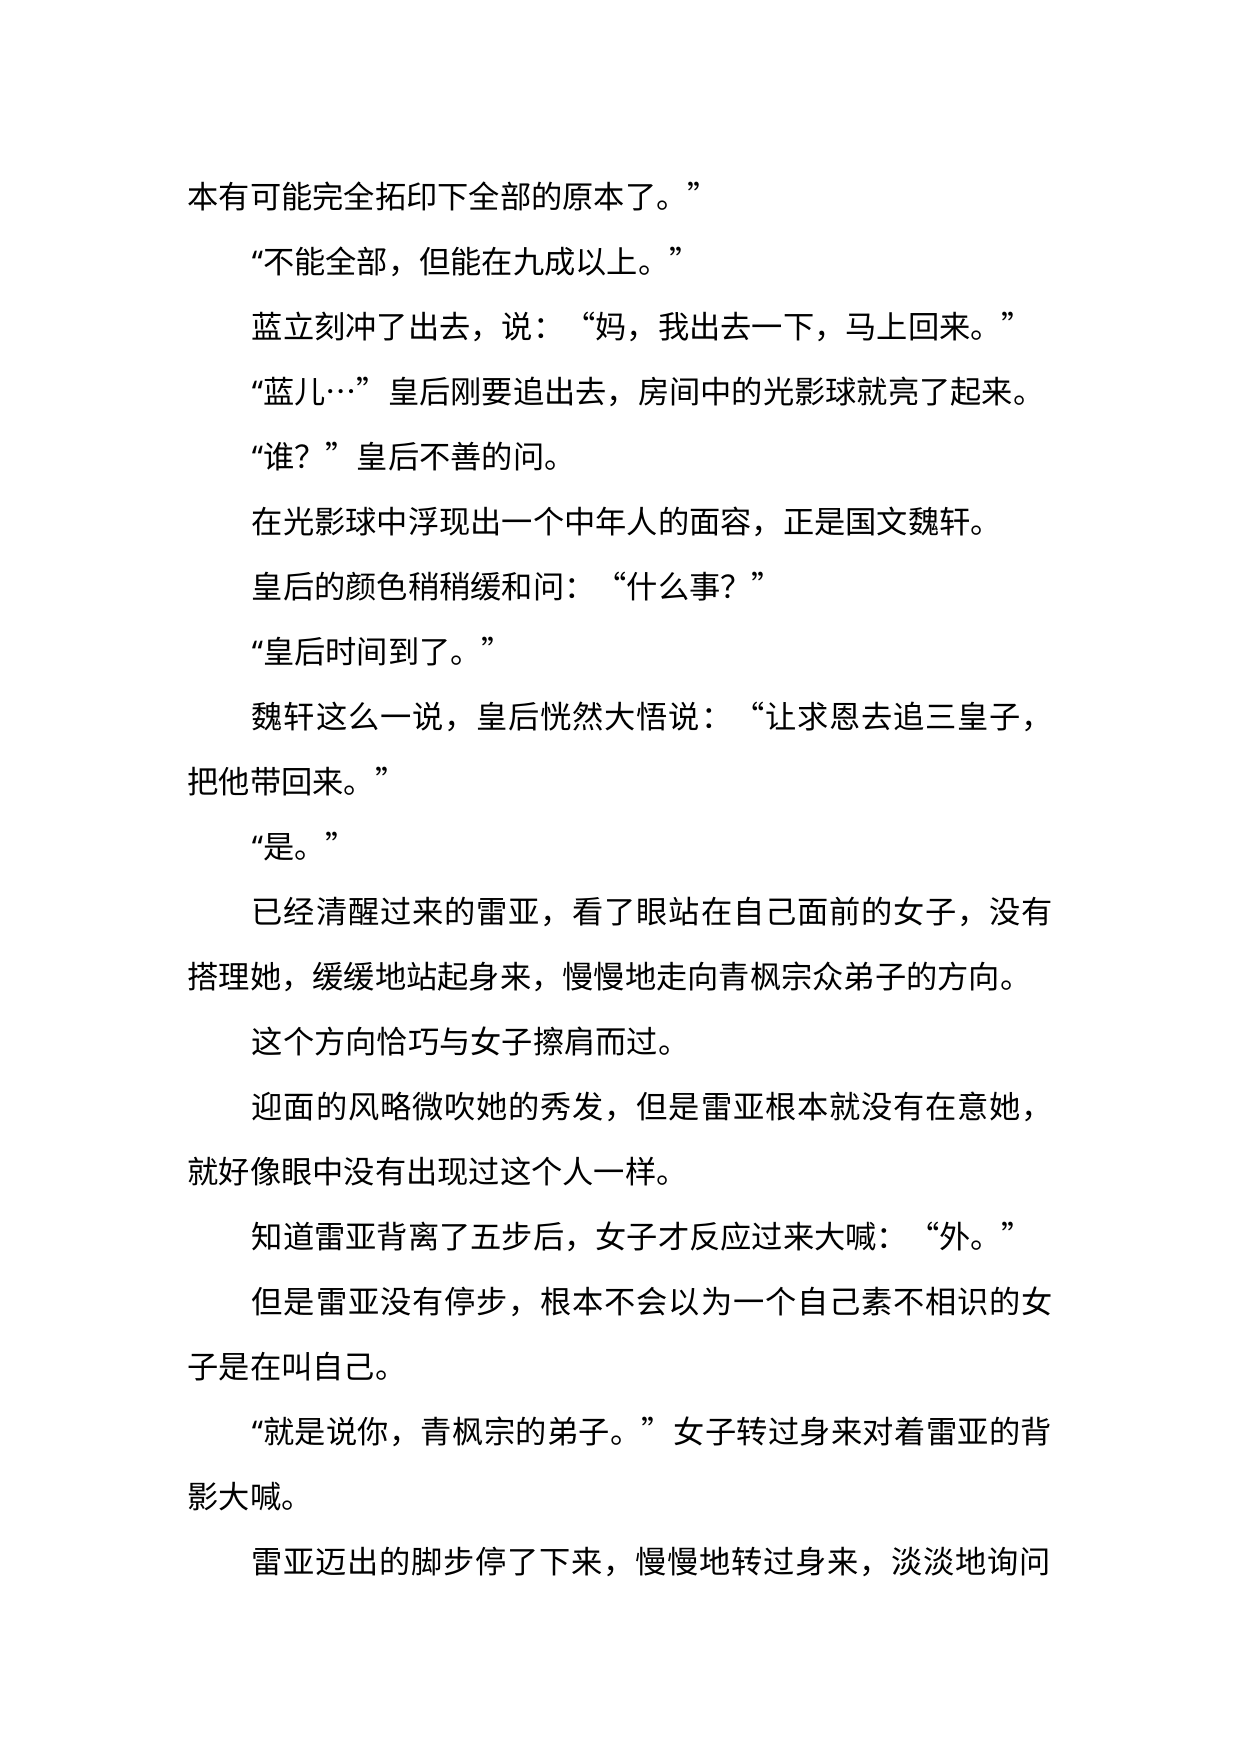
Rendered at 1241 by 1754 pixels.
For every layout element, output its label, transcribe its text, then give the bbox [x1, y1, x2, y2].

text “皇后时间到了。” [187, 617, 1053, 682]
text 魏轩这么一说，皇后恍然大悟说：“让求恩去追三皇子，把他带回来。” [187, 682, 1053, 812]
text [187, 162, 1053, 227]
text 迎面的风略微吹她的秀发，但是雷亚根本就没有在意她，就好像眼中没有出现过这个人一样。 [187, 1072, 1053, 1202]
text “是。” [187, 812, 1053, 877]
text 这个方向恰巧与女子擦肩而过。 [187, 1007, 1053, 1072]
text “不能全部，但能在九成以上。” [187, 227, 1053, 292]
text “就是说你，青枫宗的弟子。”女子转过身来对着雷亚的背影大喊。 [187, 1397, 1053, 1527]
text 已经清醒过来的雷亚，看了眼站在自己面前的女子，没有搭理她，缓缓地站起身来，慢慢地走向青枫宗众弟子的方向。 [187, 877, 1053, 1007]
text “谁？”皇后不善的问。 [187, 422, 1053, 487]
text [187, 1527, 1053, 1592]
text 知道雷亚背离了五步后，女子才反应过来大喊：“外。” [187, 1202, 1053, 1267]
text 皇后的颜色稍稍缓和问：“什么事？” [187, 552, 1053, 617]
text 但是雷亚没有停步，根本不会以为一个自己素不相识的女子是在叫自己。 [187, 1267, 1053, 1397]
text 在光影球中浮现出一个中年人的面容，正是国文魏轩。 [187, 487, 1053, 552]
text “蓝儿…”皇后刚要追出去，房间中的光影球就亮了起来。 [187, 357, 1053, 422]
text 蓝立刻冲了出去，说：“妈，我出去一下，马上回来。” [187, 292, 1053, 357]
